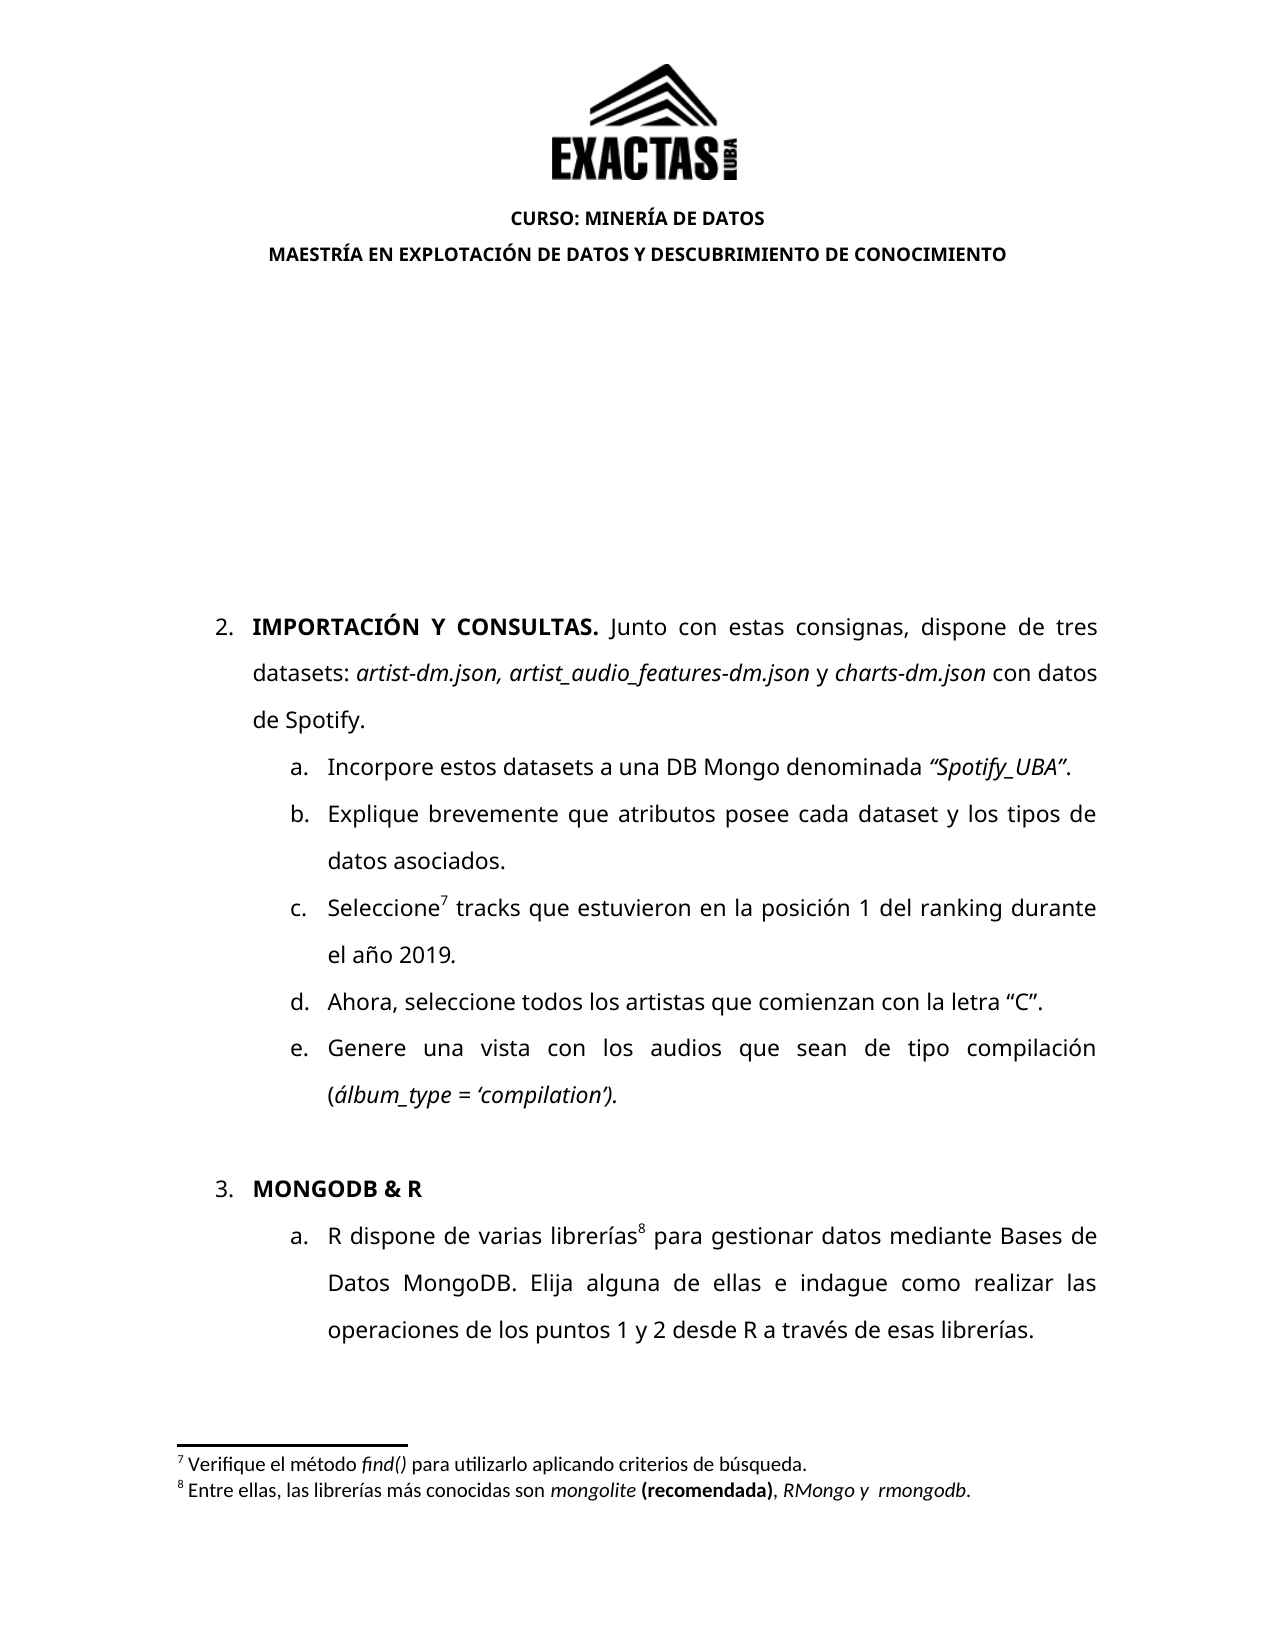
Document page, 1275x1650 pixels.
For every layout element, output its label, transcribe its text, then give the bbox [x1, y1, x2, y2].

list IMPORTACIÓN Y CONSULTAS. Junto con estas consignas, dispone de tres datasets: artist-dm.json, artist_audio_features-dm.json y charts-dm.json con datos de Spotify. [215, 610, 1098, 735]
list Ahora, seleccione todos los artistas que comienzan con la letra “C”. [290, 985, 1098, 1017]
list Explique brevemente que atributos posee cada dataset y los tipos de datos asociados. [290, 798, 1098, 876]
list Incorpore estos datasets a una DB Mongo denominada “Spotify_UBA”. [290, 751, 1098, 782]
list MONGODB & R [215, 1173, 1098, 1204]
list Genere una vista con los audios que sean de tipo compilación (álbum_type = ‘compilation’). [290, 1032, 1098, 1110]
list Seleccione tracks que estuvieron en la posición 1 del ranking durante el año 2019. [290, 892, 1098, 970]
list R dispone de varias librerías para gestionar datos mediante Bases de Datos MongoDB. Elija alguna de ellas e indague como realizar las operaciones de los puntos 1 y 2 desde R a través de esas librerías. [290, 1220, 1098, 1345]
picture [551, 64, 738, 180]
